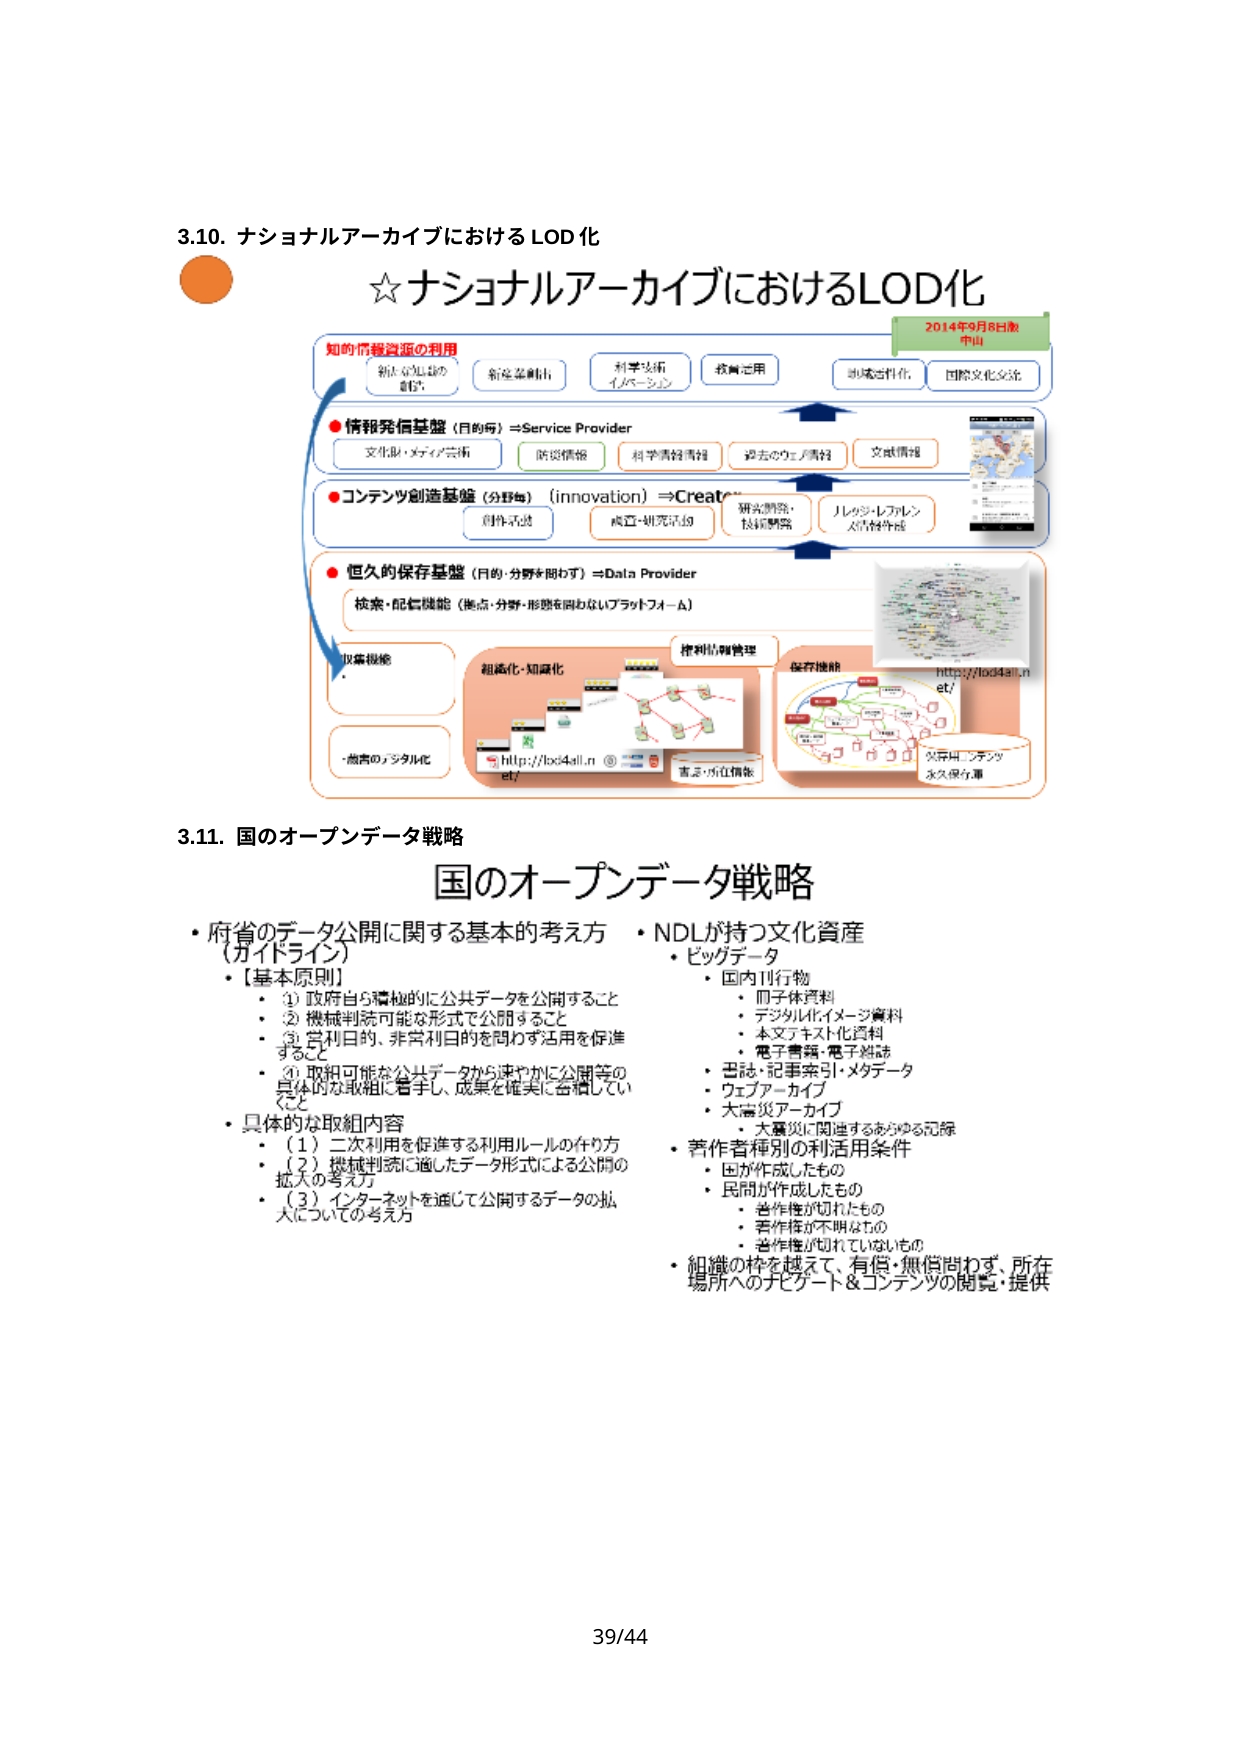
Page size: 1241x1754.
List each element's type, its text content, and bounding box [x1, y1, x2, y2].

subtitle 国のオープンデータ戦略 [177, 817, 1063, 854]
subtitle ナショナルアーカイブにおけるLOD化 [177, 217, 1063, 254]
picture [177, 254, 1063, 807]
picture [177, 854, 1063, 1304]
